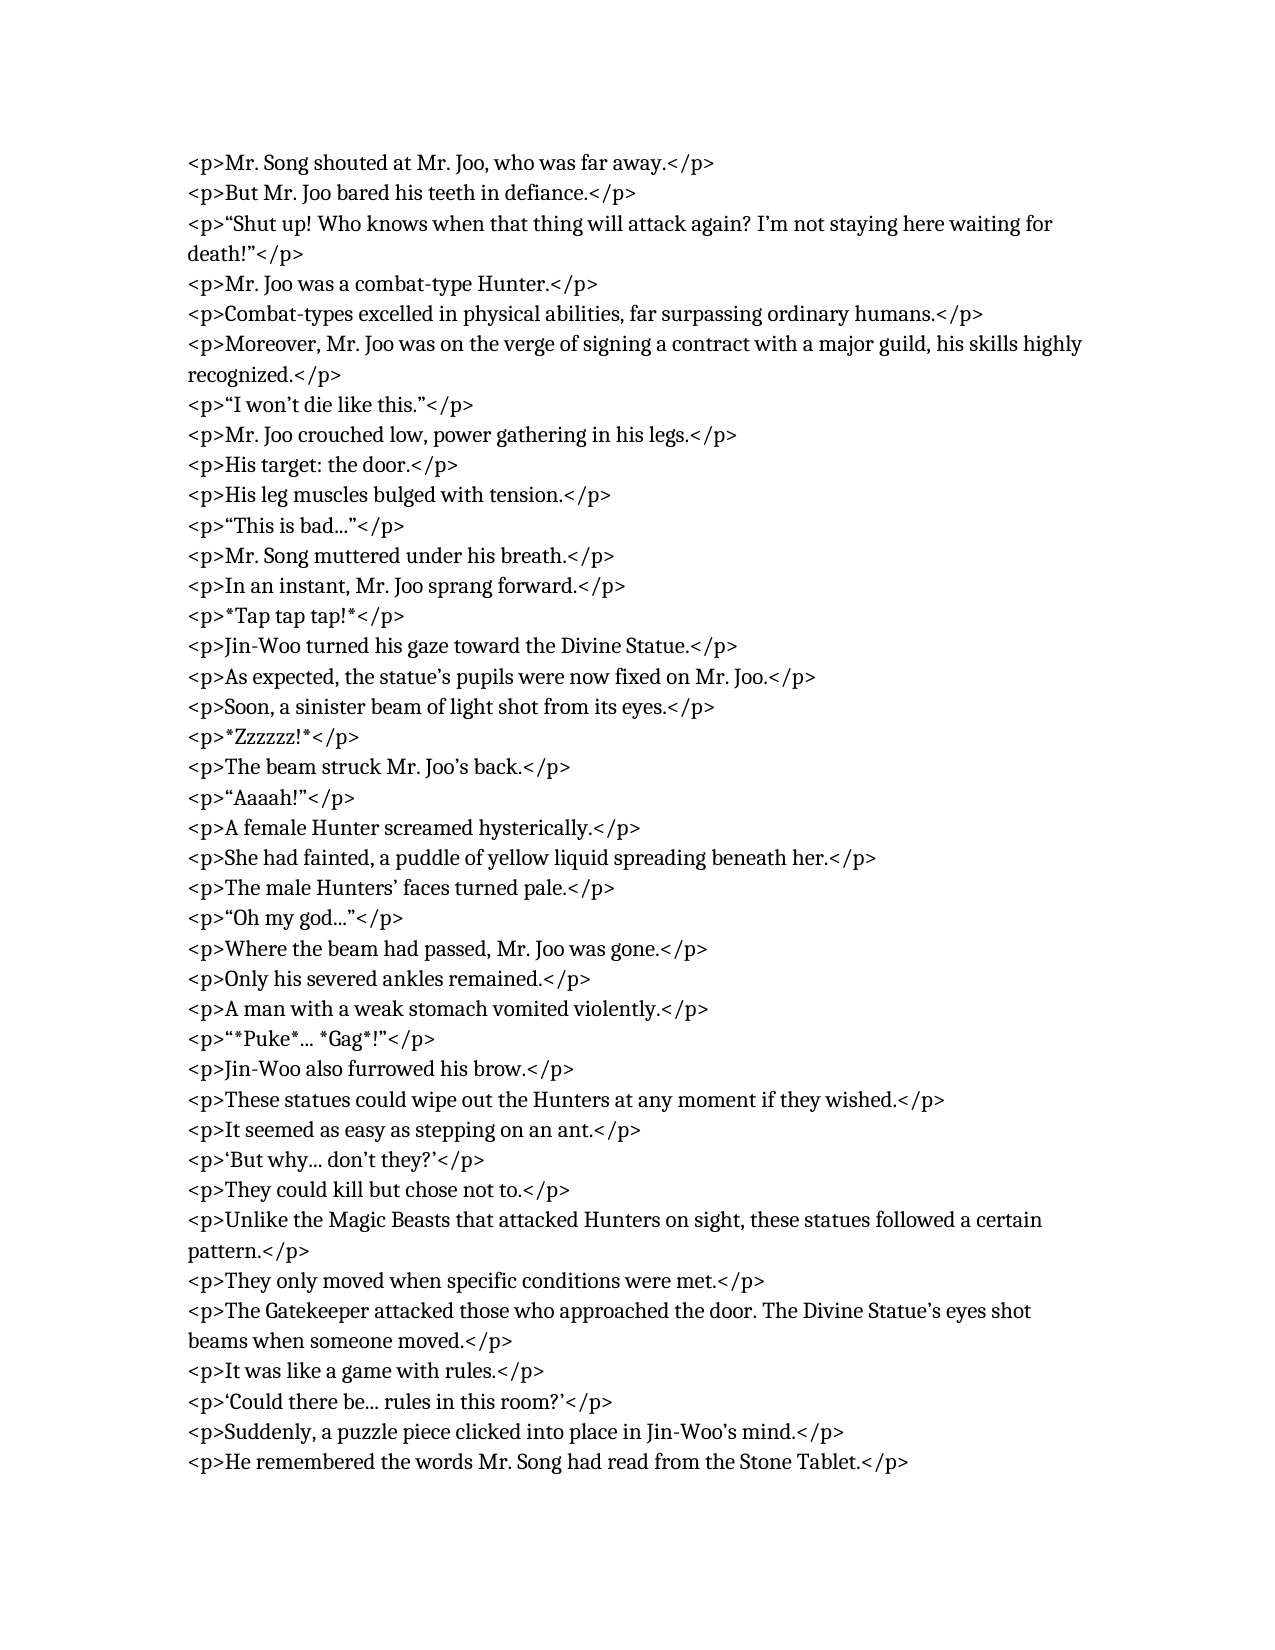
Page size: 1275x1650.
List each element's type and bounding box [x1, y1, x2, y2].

text [187, 150, 1087, 1475]
